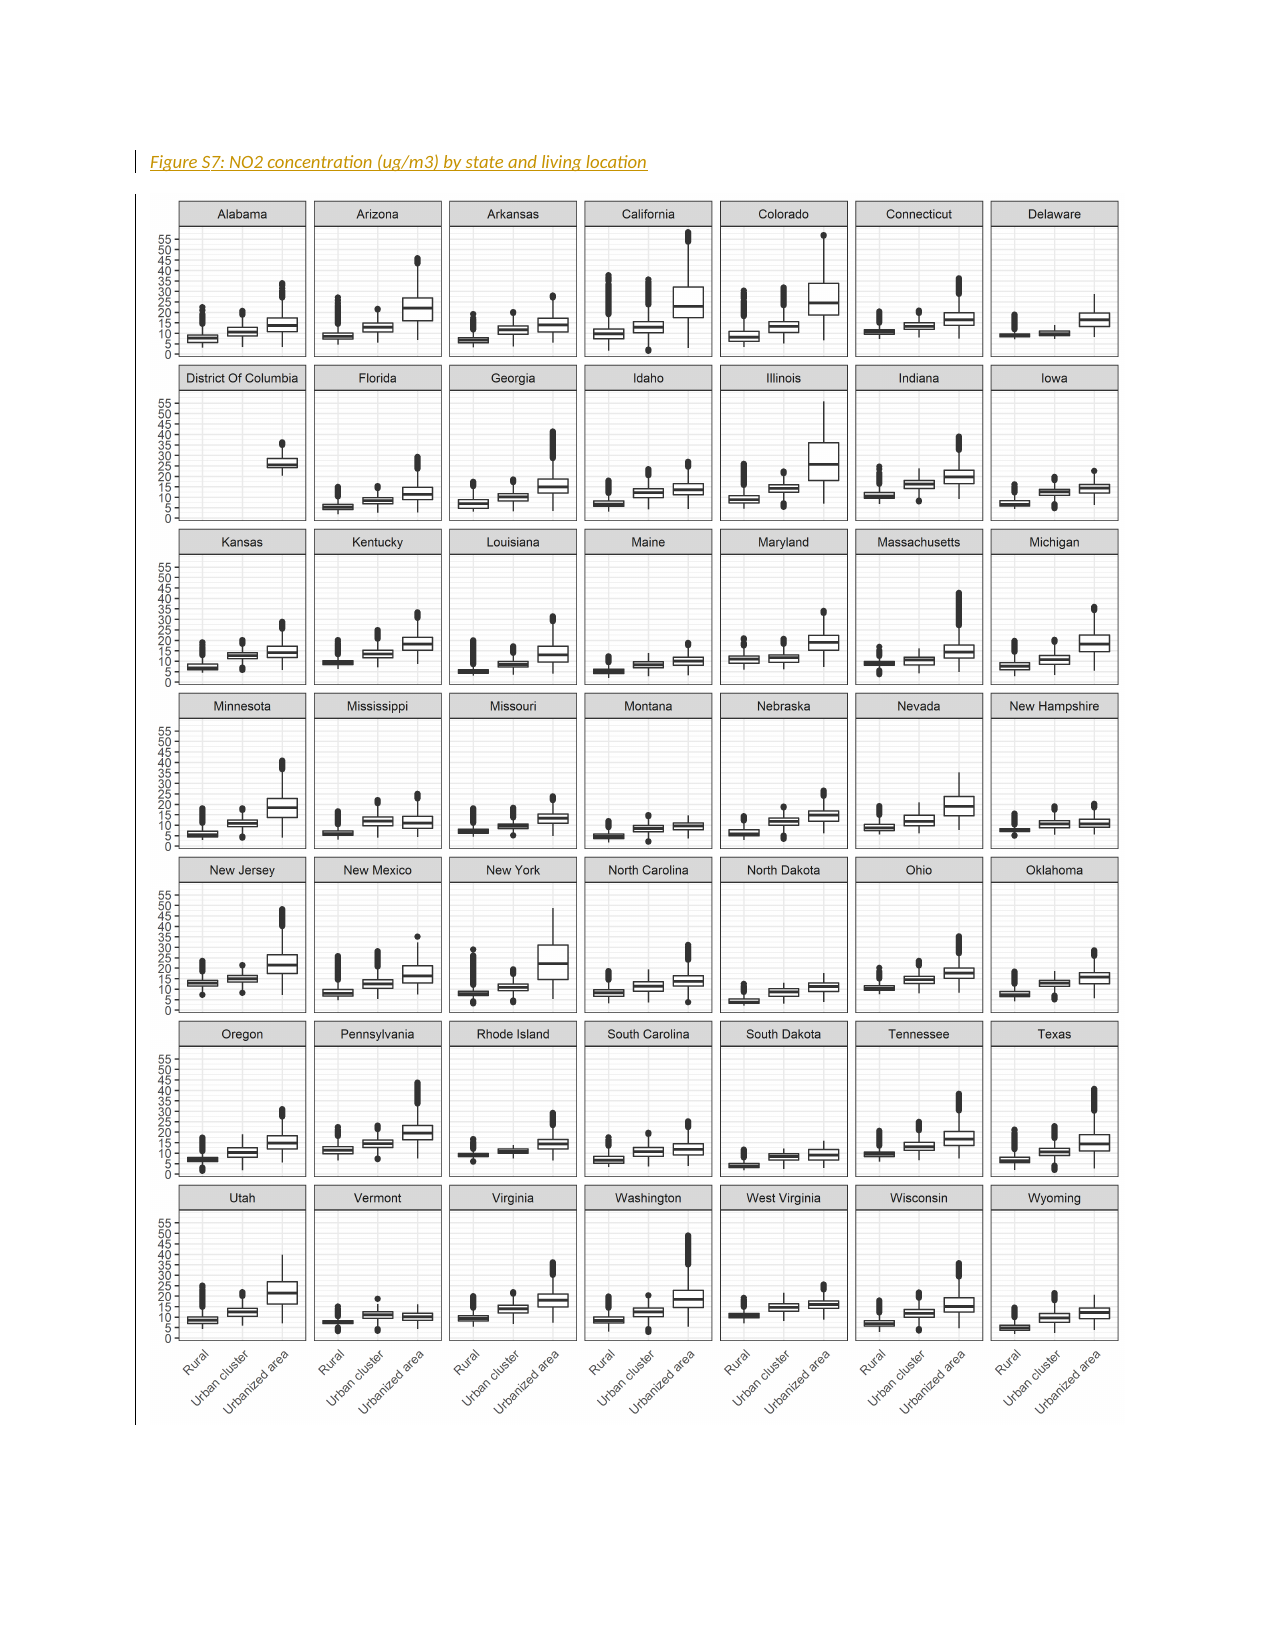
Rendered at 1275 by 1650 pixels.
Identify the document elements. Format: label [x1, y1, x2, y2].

picture [150, 193, 1125, 1425]
